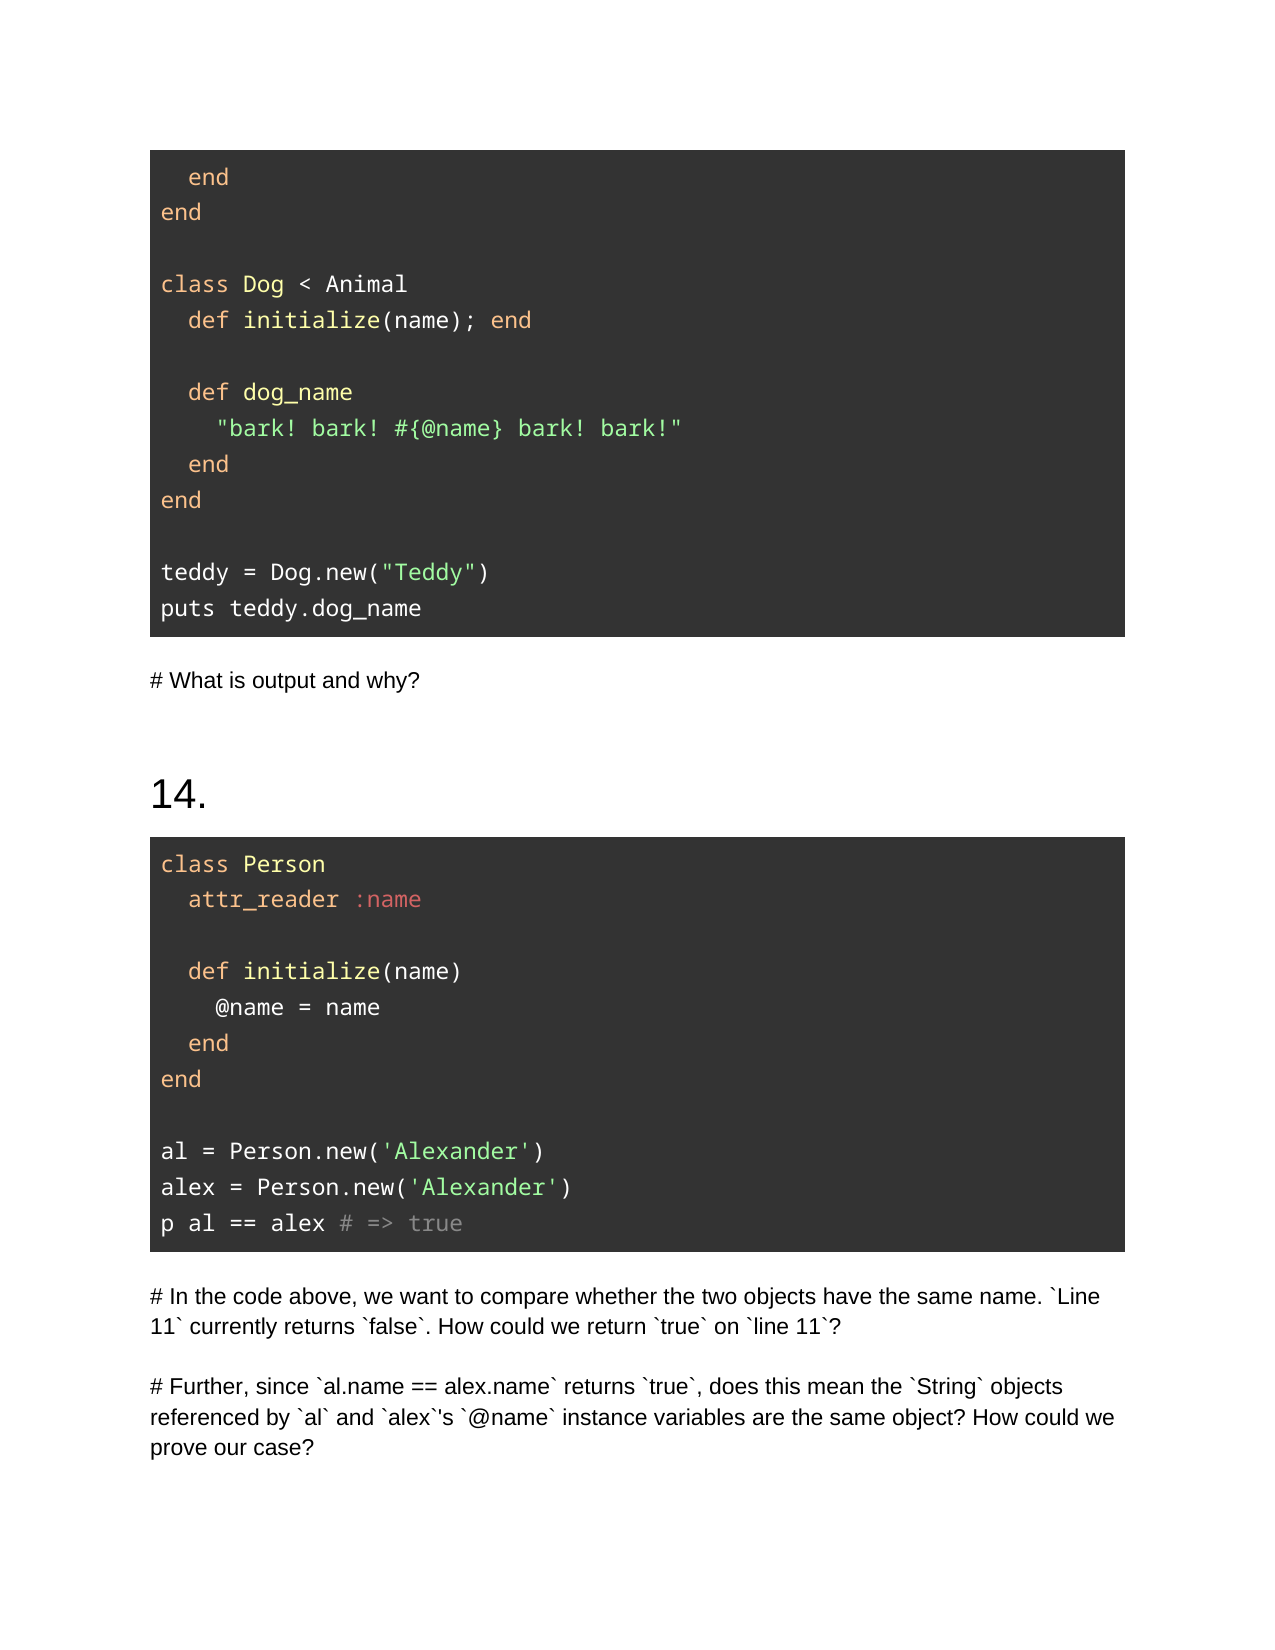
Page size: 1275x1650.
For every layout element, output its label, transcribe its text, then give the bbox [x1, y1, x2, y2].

text # Further, since `al.name == alex.name` returns `true`, does this mean the `String` objects referenced by `al` and `alex`'s `@name` instance variables are the same object? How could we prove our case? [150, 1373, 1125, 1460]
text # What is output and why? [150, 667, 1125, 694]
text # In the code above, we want to compare whether the two objects have the same name. `Line 11` currently returns `false`. How could we return `true` on `line 11`? [150, 1283, 1125, 1339]
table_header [150, 150, 1125, 637]
table_header class Person attr_reader :name def initialize(name) @name = name end end al = Person.new('Alexander') alex = Person.new('Alexander') p al == alex # => true [150, 837, 1125, 1252]
subtitle 14. [150, 769, 1125, 817]
